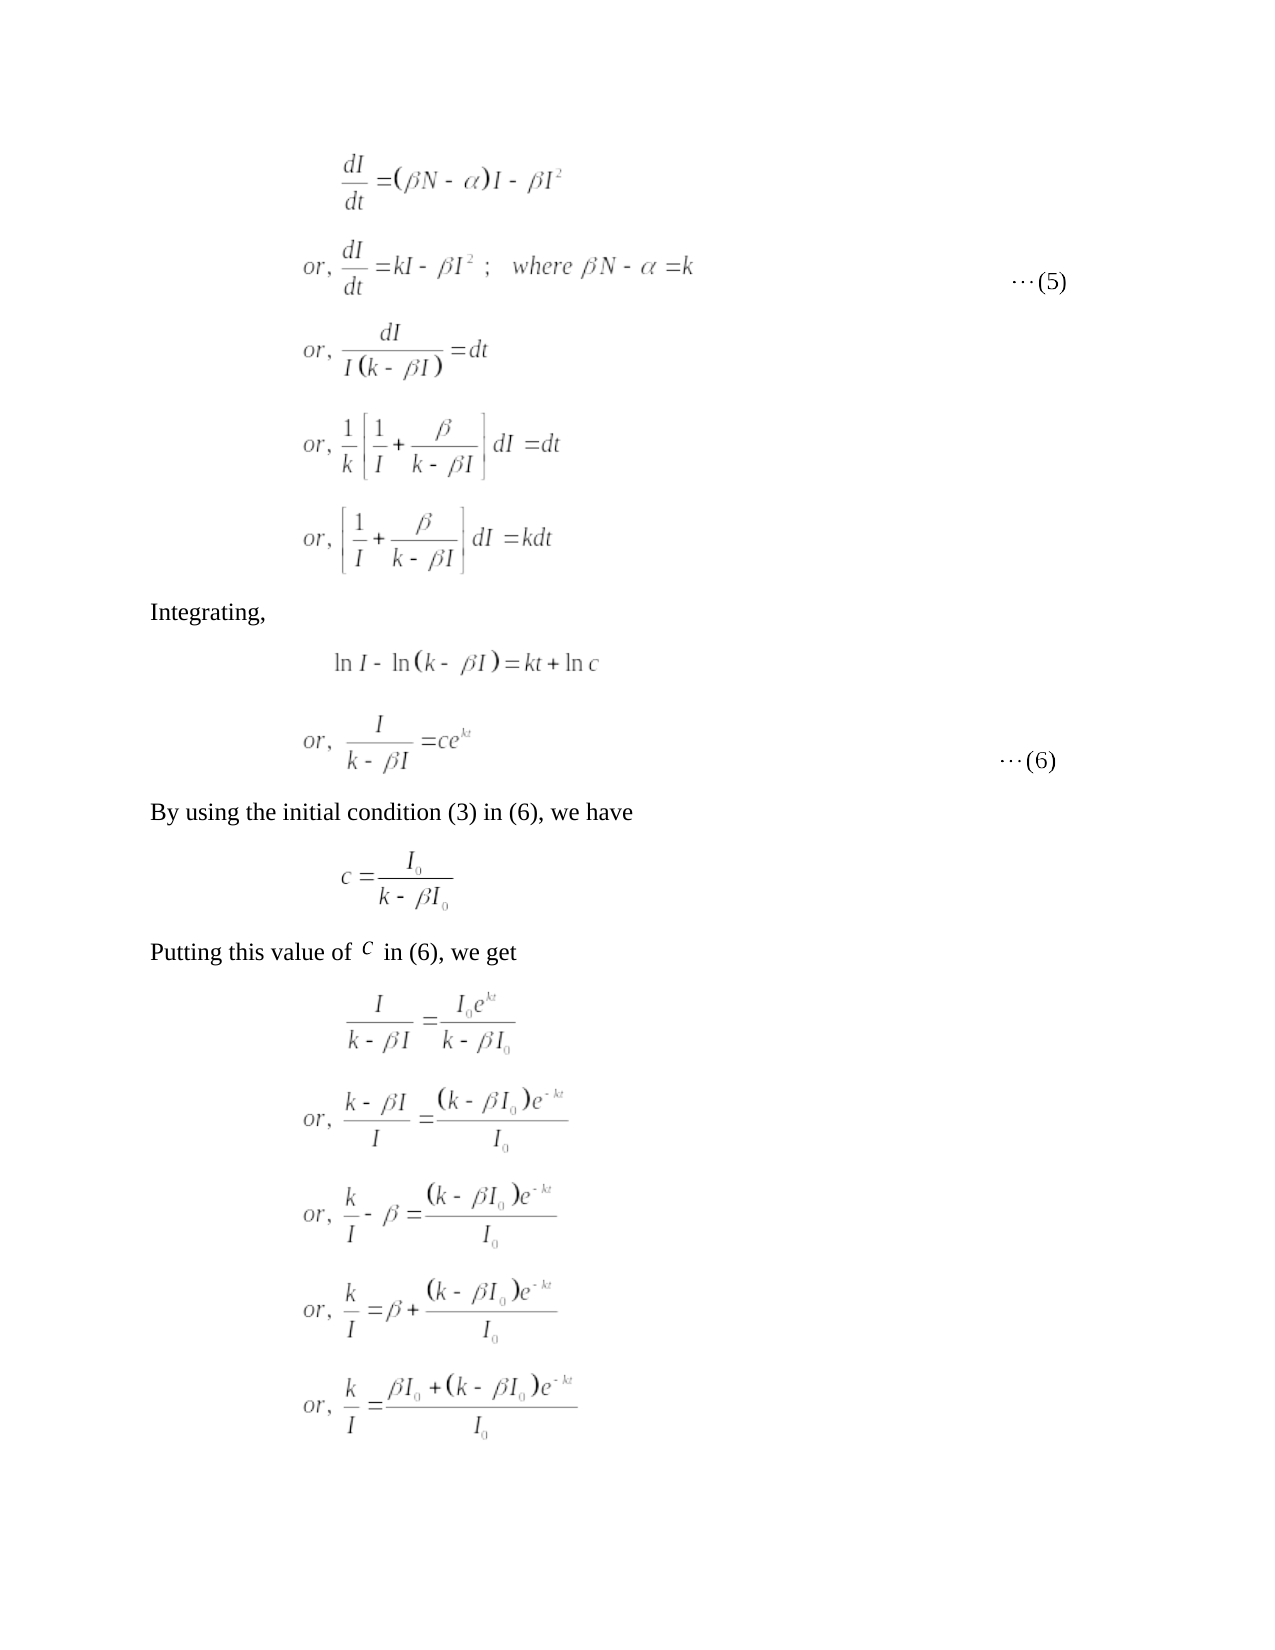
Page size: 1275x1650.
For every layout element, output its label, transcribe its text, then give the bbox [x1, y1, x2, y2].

text Putting this value of in (6), we get [150, 937, 1125, 966]
text Integrating, [150, 597, 1125, 625]
text By using the initial condition (3) in (6), we have [150, 797, 1125, 826]
